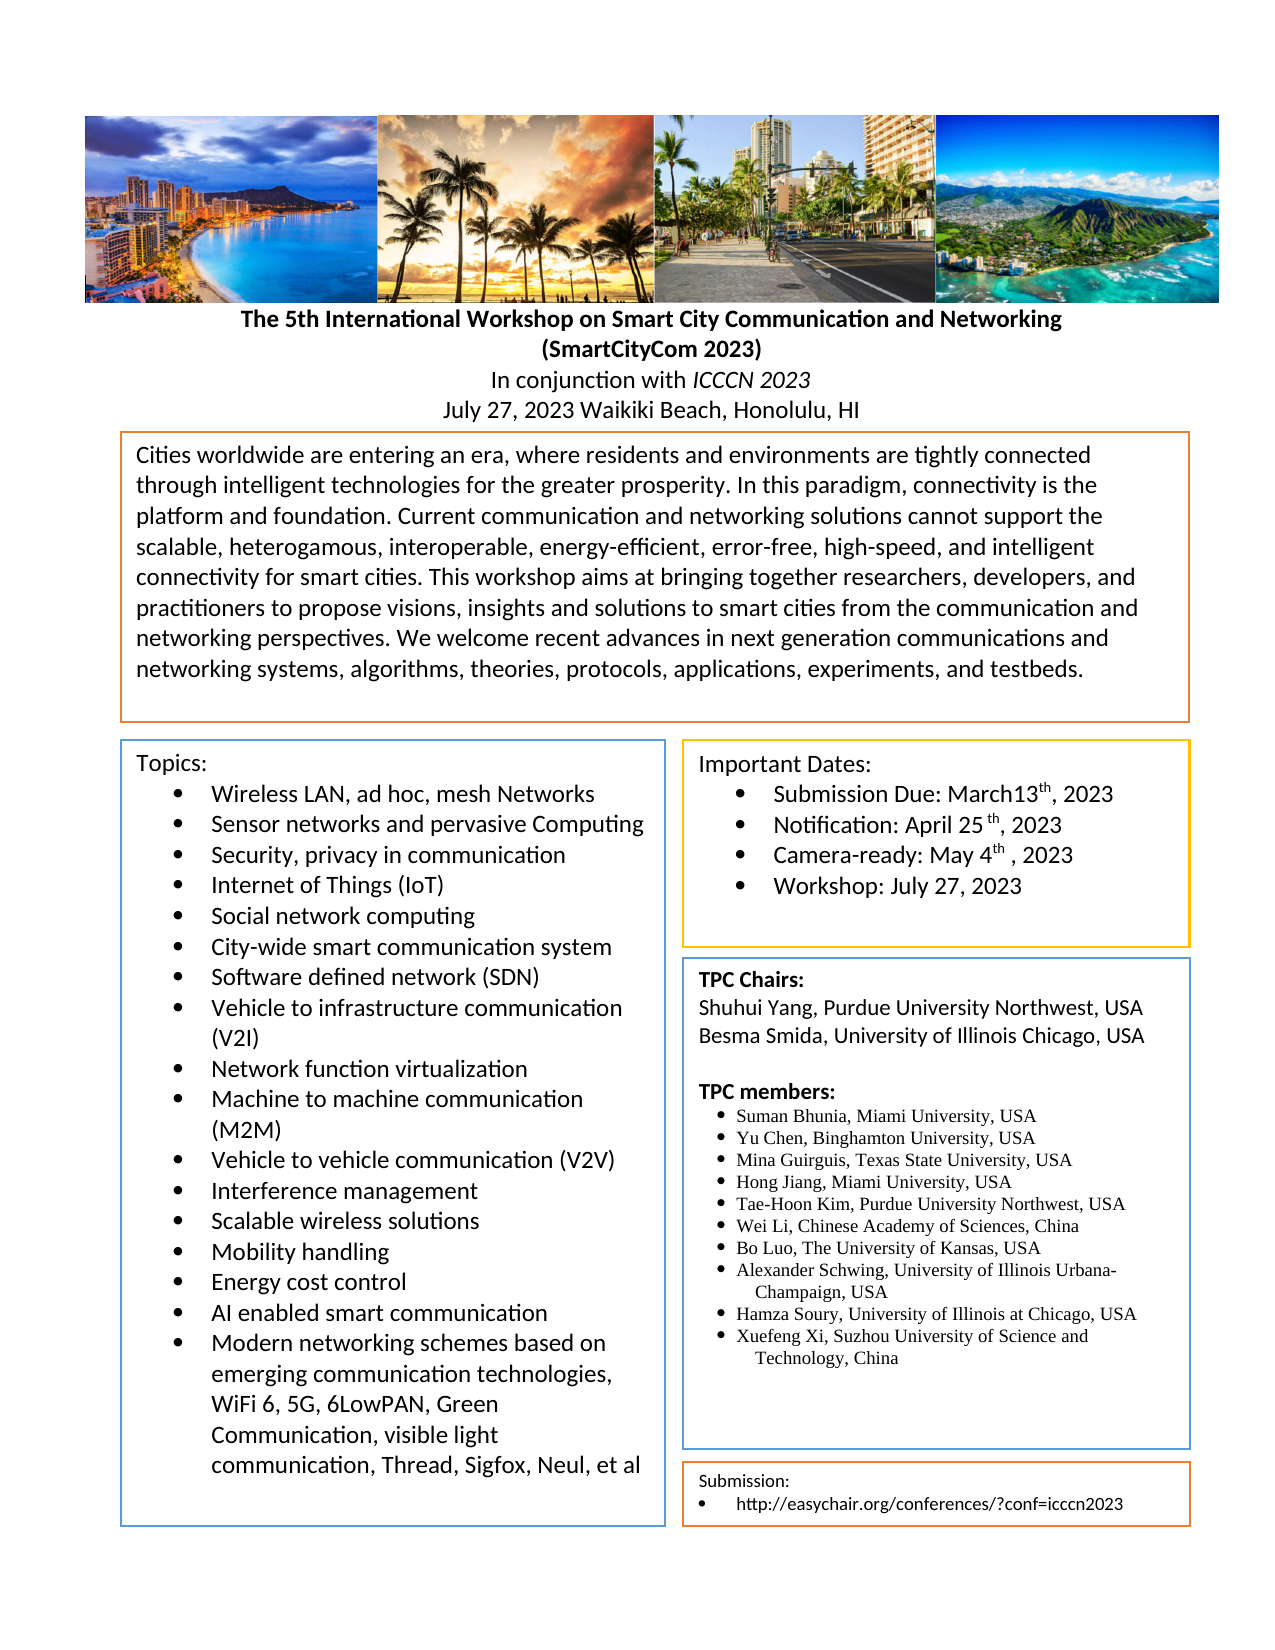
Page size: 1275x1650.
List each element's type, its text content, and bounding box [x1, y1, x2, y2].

text In conjunction with ICCCN 2023 [84, 364, 1219, 394]
picture [84, 115, 1219, 303]
list July 27, 2023 Waikiki Beach, Honolulu, HI [84, 394, 1219, 425]
text The 5th International Workshop on Smart City Communication and Networking [84, 303, 1219, 333]
text (SmartCityCom 2023) [84, 333, 1219, 364]
